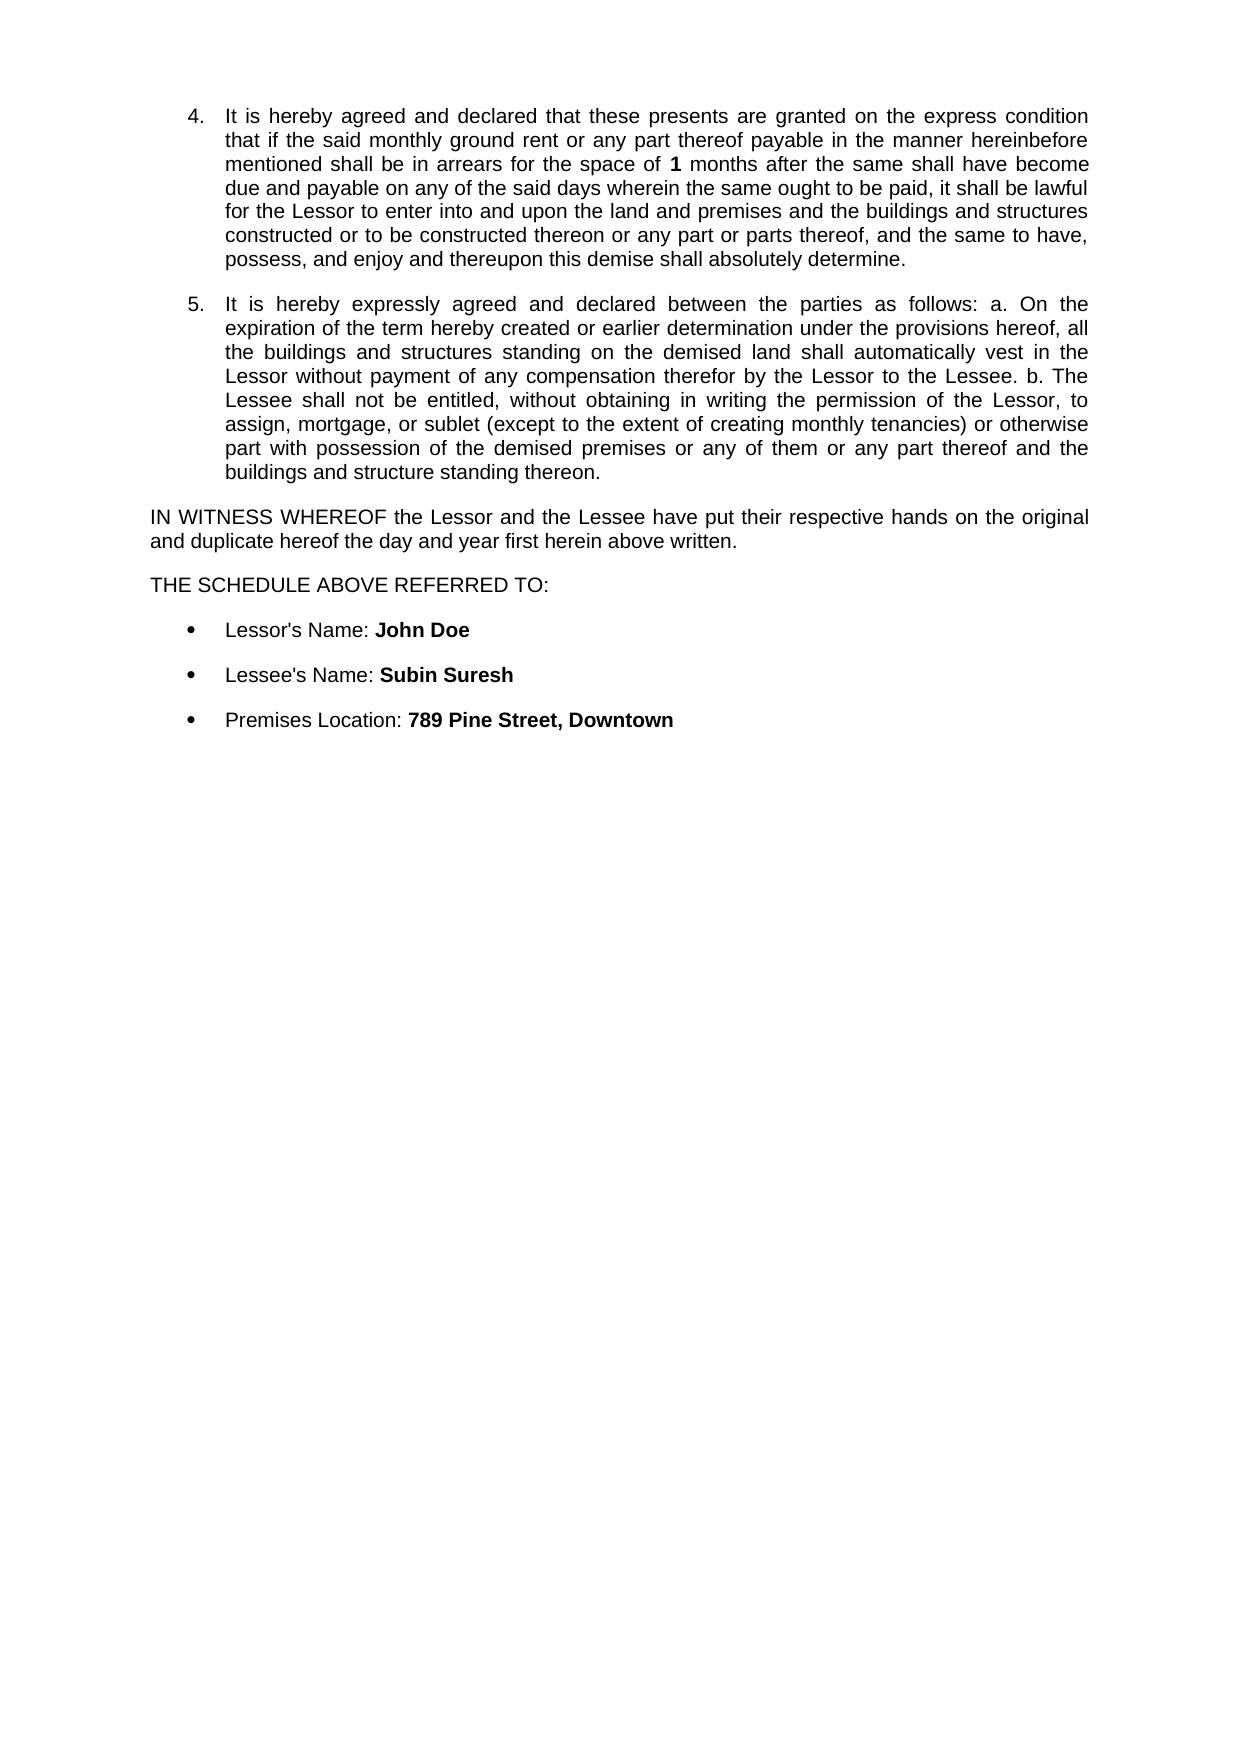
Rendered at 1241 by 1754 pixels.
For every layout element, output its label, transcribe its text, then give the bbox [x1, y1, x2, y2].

list Premises Location: 789 Pine Street, Downtown [187, 708, 1090, 732]
list Lessee's Name: Subin Suresh [187, 663, 1090, 687]
text THE SCHEDULE ABOVE REFERRED TO: [150, 573, 1090, 597]
list It is hereby expressly agreed and declared between the parties as follows: a. On the expiration of the term hereby created or earlier determination under the provisions hereof, all the buildings and structures standing on the demised land shall automatically vest in the Lessor without payment of any compensation therefor by the Lessor to the Lessee. b. The Lessee shall not be entitled, without obtaining in writing the permission of the Lessor, to assign, mortgage, or sublet (except to the extent of creating monthly tenancies) or otherwise part with possession of the demised premises or any of them or any part thereof and the buildings and structure standing thereon. [187, 292, 1090, 484]
list Lessor's Name: John Doe [187, 618, 1090, 642]
list It is hereby agreed and declared that these presents are granted on the express condition that if the said monthly ground rent or any part thereof payable in the manner hereinbefore mentioned shall be in arrears for the space of 1 months after the same shall have become due and payable on any of the said days wherein the same ought to be paid, it shall be lawful for the Lessor to enter into and upon the land and premises and the buildings and structures constructed or to be constructed thereon or any part or parts thereof, and the same to have, possess, and enjoy and thereupon this demise shall absolutely determine. [187, 103, 1090, 271]
text IN WITNESS WHEREOF the Lessor and the Lessee have put their respective hands on the original and duplicate hereof the day and year first herein above written. [150, 504, 1090, 552]
